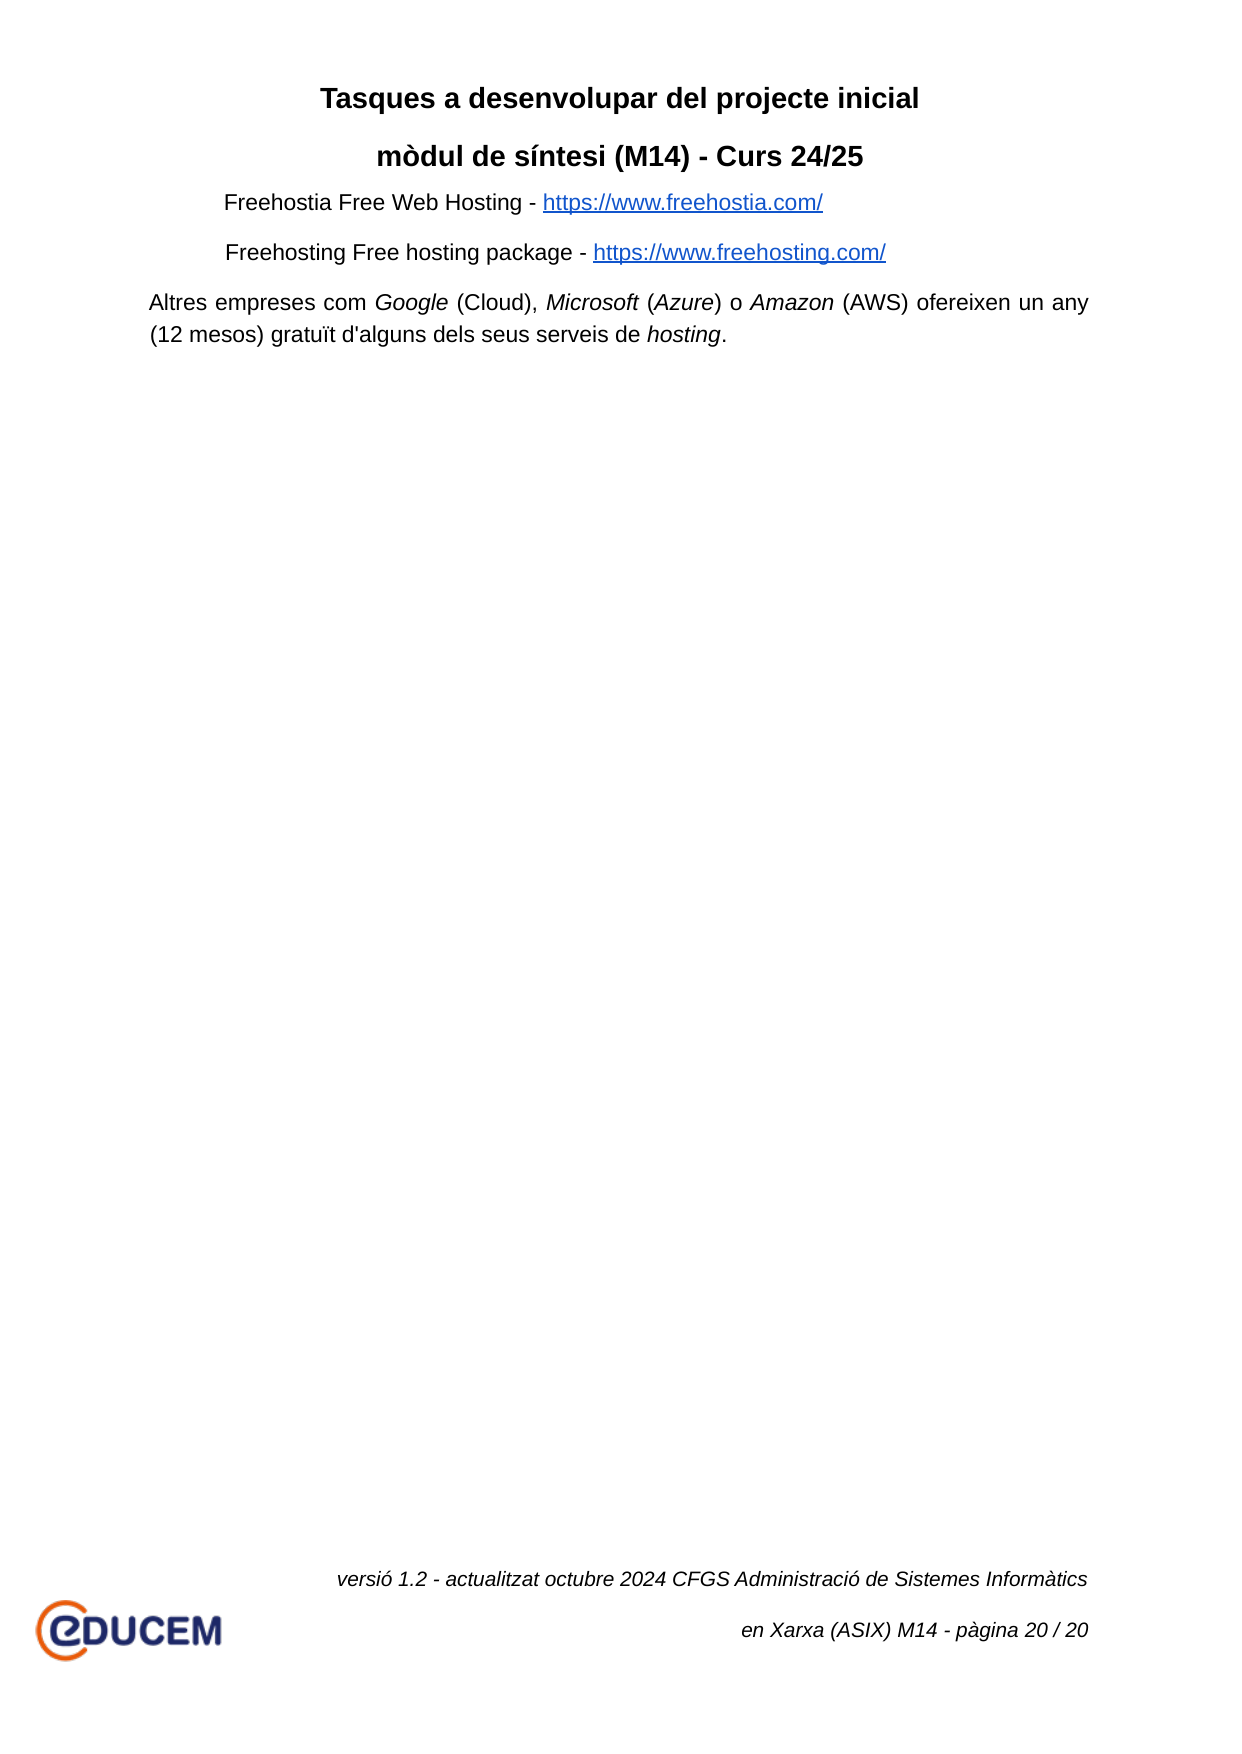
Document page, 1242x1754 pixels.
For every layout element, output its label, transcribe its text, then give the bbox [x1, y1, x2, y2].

text Altres empreses com Google (Cloud), Microsoft (Azure) o Amazon (AWS) ofereixen un any (12 mesos) gratuït d'alguns dels seus serveis de hosting. [148, 289, 1089, 347]
text Freehostia Free Web Hosting - https://www.freehostia.com/ [223, 188, 979, 215]
picture [34, 1600, 224, 1663]
text Freehosting Free hosting package - https://www.freehosting.com/ [225, 238, 1089, 265]
